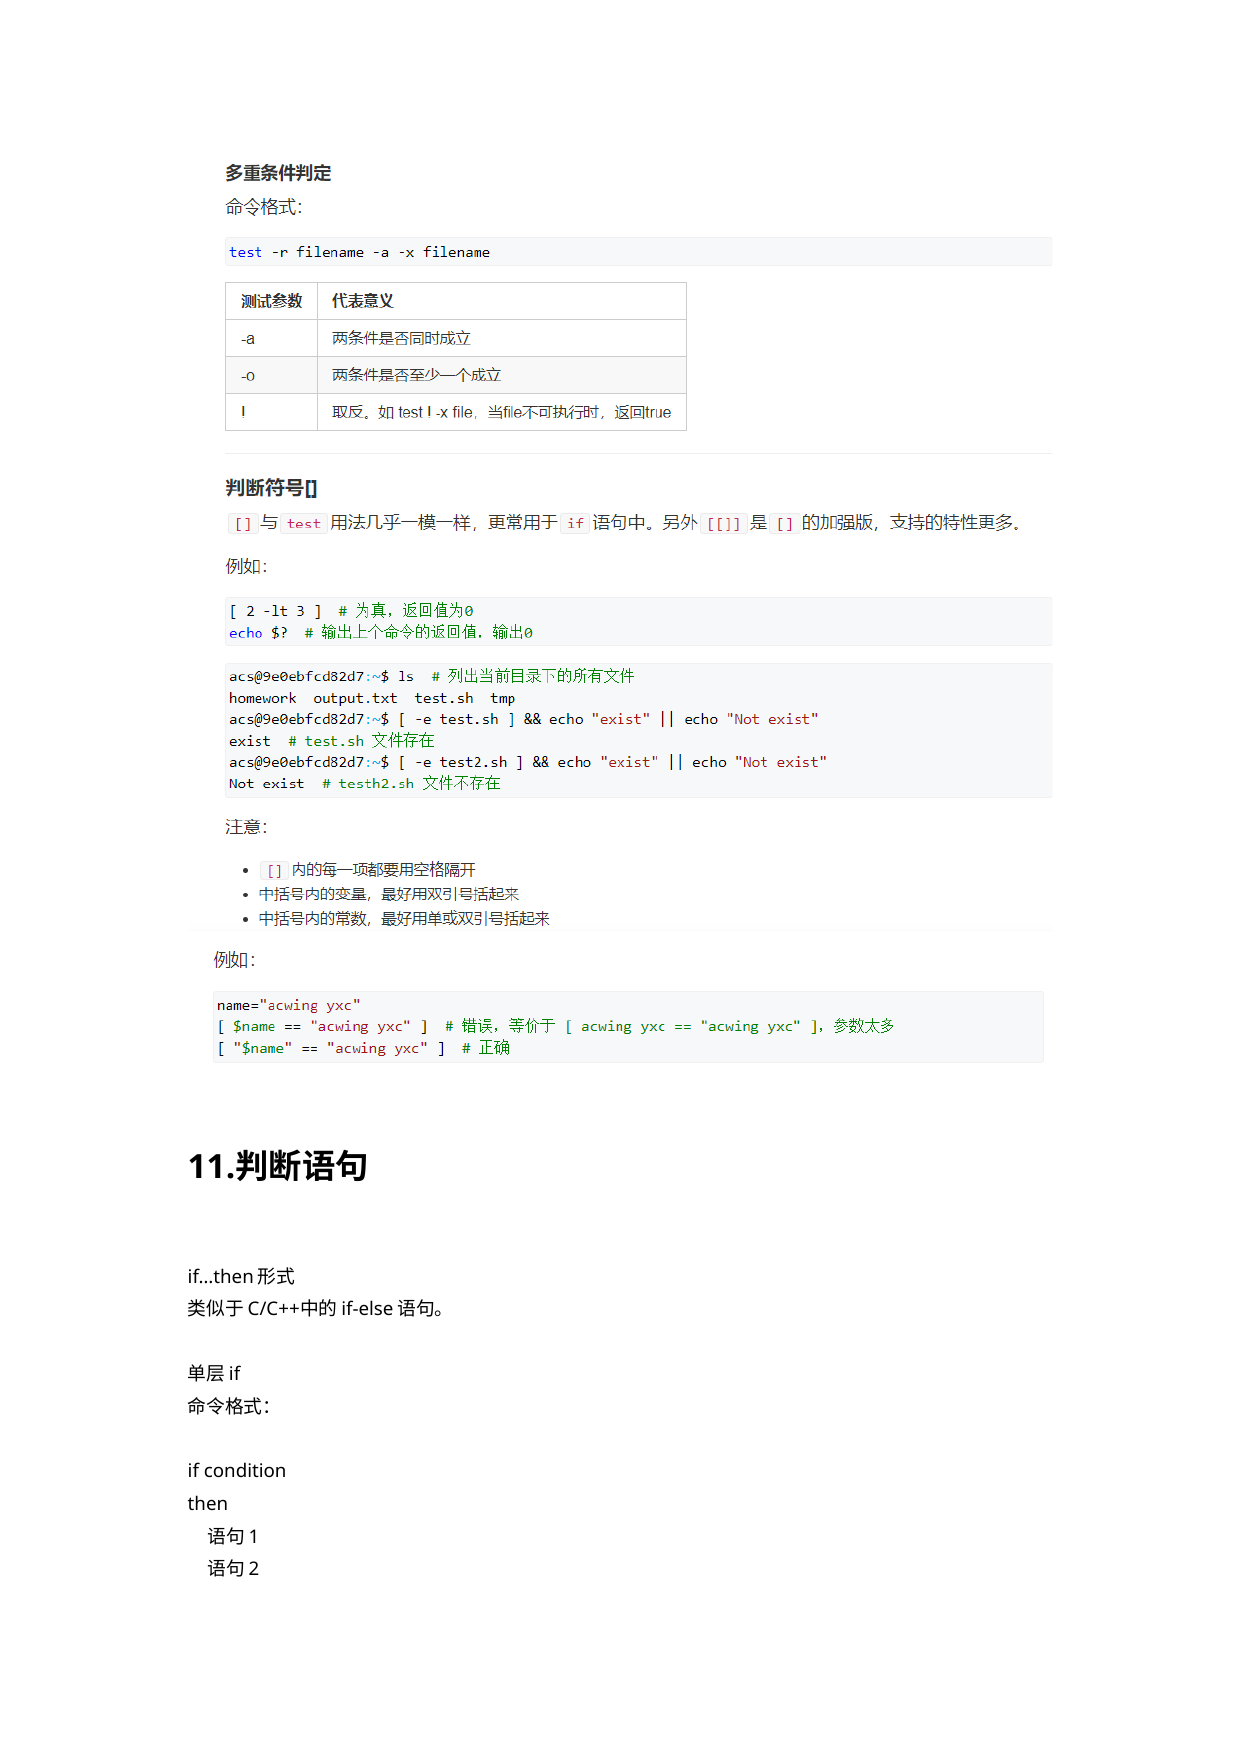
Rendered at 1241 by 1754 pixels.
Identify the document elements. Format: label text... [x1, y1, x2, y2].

text 命令格式： [187, 1389, 1053, 1421]
text then [187, 1486, 1053, 1519]
text 语句2 [187, 1551, 1053, 1584]
text 语句1 [187, 1519, 1053, 1551]
subtitle 11.判断语句 [187, 1132, 1053, 1197]
text 类似于C/C++中的if-else语句。 [187, 1291, 1053, 1324]
picture [187, 942, 1053, 1101]
text if condition [187, 1454, 1053, 1486]
picture [187, 162, 1053, 931]
text 单层if [187, 1356, 1053, 1389]
text if…then形式 [187, 1259, 1053, 1291]
